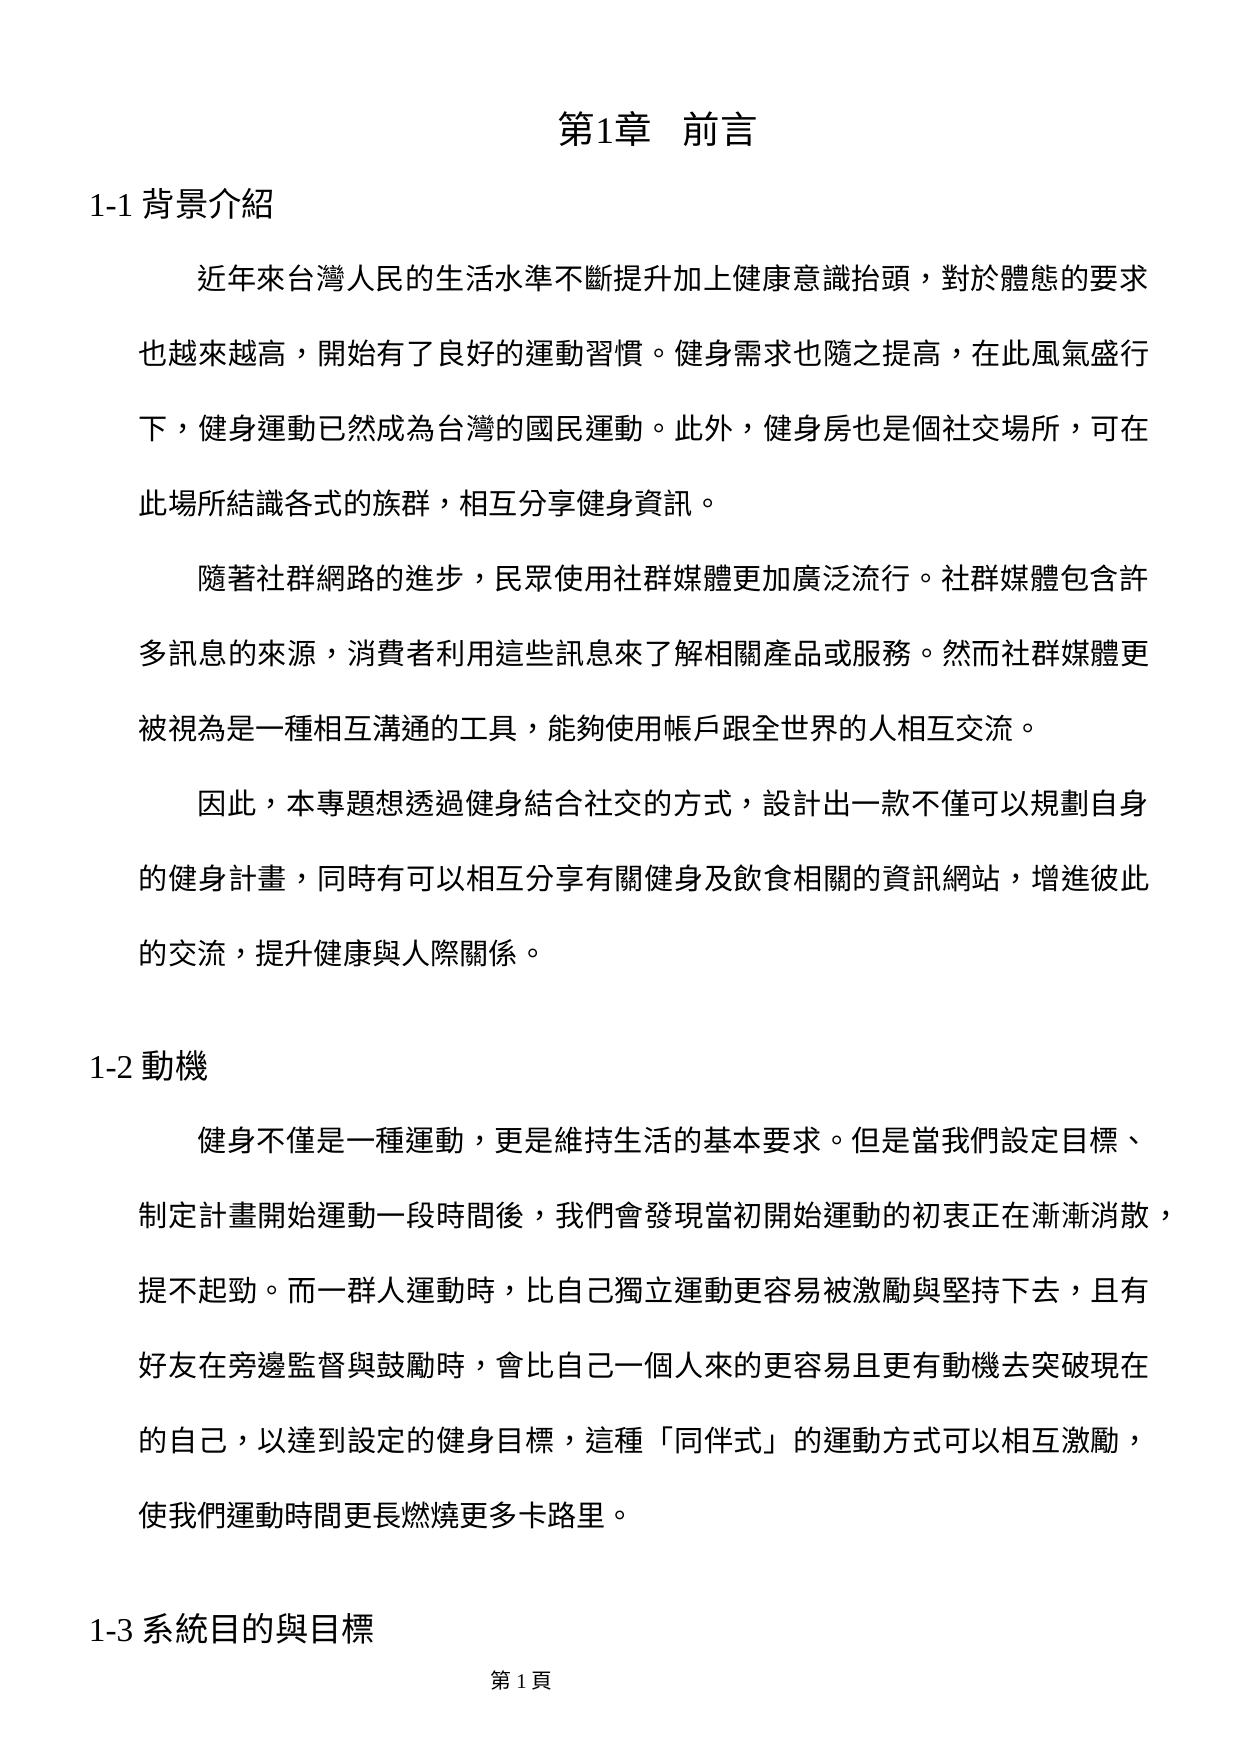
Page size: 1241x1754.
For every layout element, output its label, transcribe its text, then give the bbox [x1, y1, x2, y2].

list 動機 [89, 1027, 1152, 1102]
text 因此，本專題想透過健身結合社交的方式，設計出一款不僅可以規劃自身的健身計畫，同時有可以相互分享有關健身及飲食相關的資訊網站，增進彼此的交流，提升健康與人際關係。 [139, 764, 1152, 989]
text 近年來台灣人民的生活水準不斷提升加上健康意識抬頭，對於體態的要求也越來越高，開始有了良好的運動習慣。健身需求也隨之提高，在此風氣盛行下，健身運動已然成為台灣的國民運動。此外，健身房也是個社交場所，可在此場所結識各式的族群，相互分享健身資訊。 [139, 239, 1152, 539]
list 前言 [89, 89, 1152, 164]
list 背景介紹 [89, 164, 1152, 239]
list 系統目的與目標 [89, 1589, 1152, 1664]
text 健身不僅是一種運動，更是維持生活的基本要求。但是當我們設定目標、制定計畫開始運動一段時間後，我們會發現當初開始運動的初衷正在漸漸消散，提不起勁。而一群人運動時，比自己獨立運動更容易被激勵與堅持下去，且有好友在旁邊監督與鼓勵時，會比自己一個人來的更容易且更有動機去突破現在的自己，以達到設定的健身目標，這種「同伴式」的運動方式可以相互激勵，使我們運動時間更長燃燒更多卡路里。 [139, 1102, 1152, 1552]
text 隨著社群網路的進步，民眾使用社群媒體更加廣泛流行。社群媒體包含許多訊息的來源，消費者利用這些訊息來了解相關產品或服務。然而社群媒體更被視為是一種相互溝通的工具，能夠使用帳戶跟全世界的人相互交流。 [139, 539, 1152, 764]
